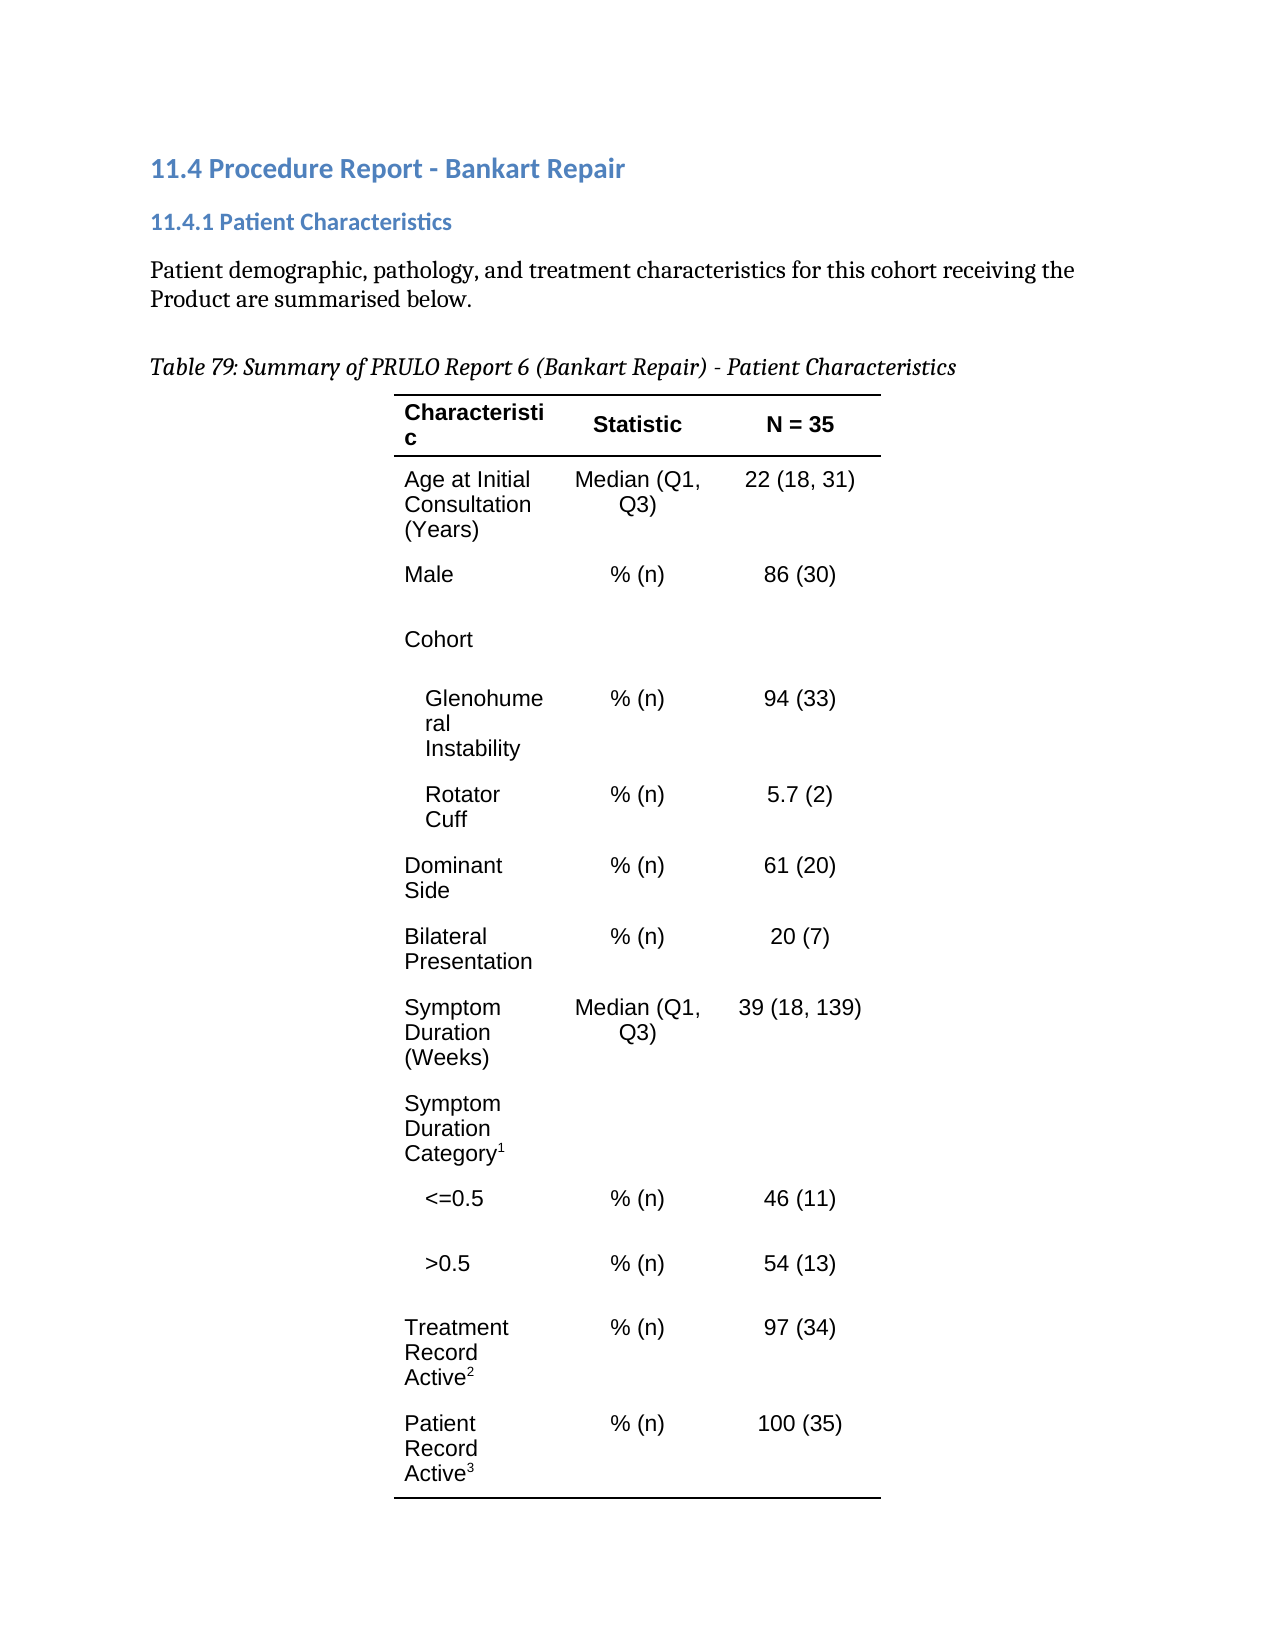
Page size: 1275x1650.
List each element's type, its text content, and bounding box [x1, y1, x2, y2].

text Patient demographic, pathology, and treatment characteristics for this cohort receiving the Product are summarised below. [150, 256, 1125, 313]
subtitle 11.4.1 Patient Characteristics [150, 206, 1125, 237]
subtitle 11.4 Procedure Report - Bankart Repair [150, 150, 1125, 186]
